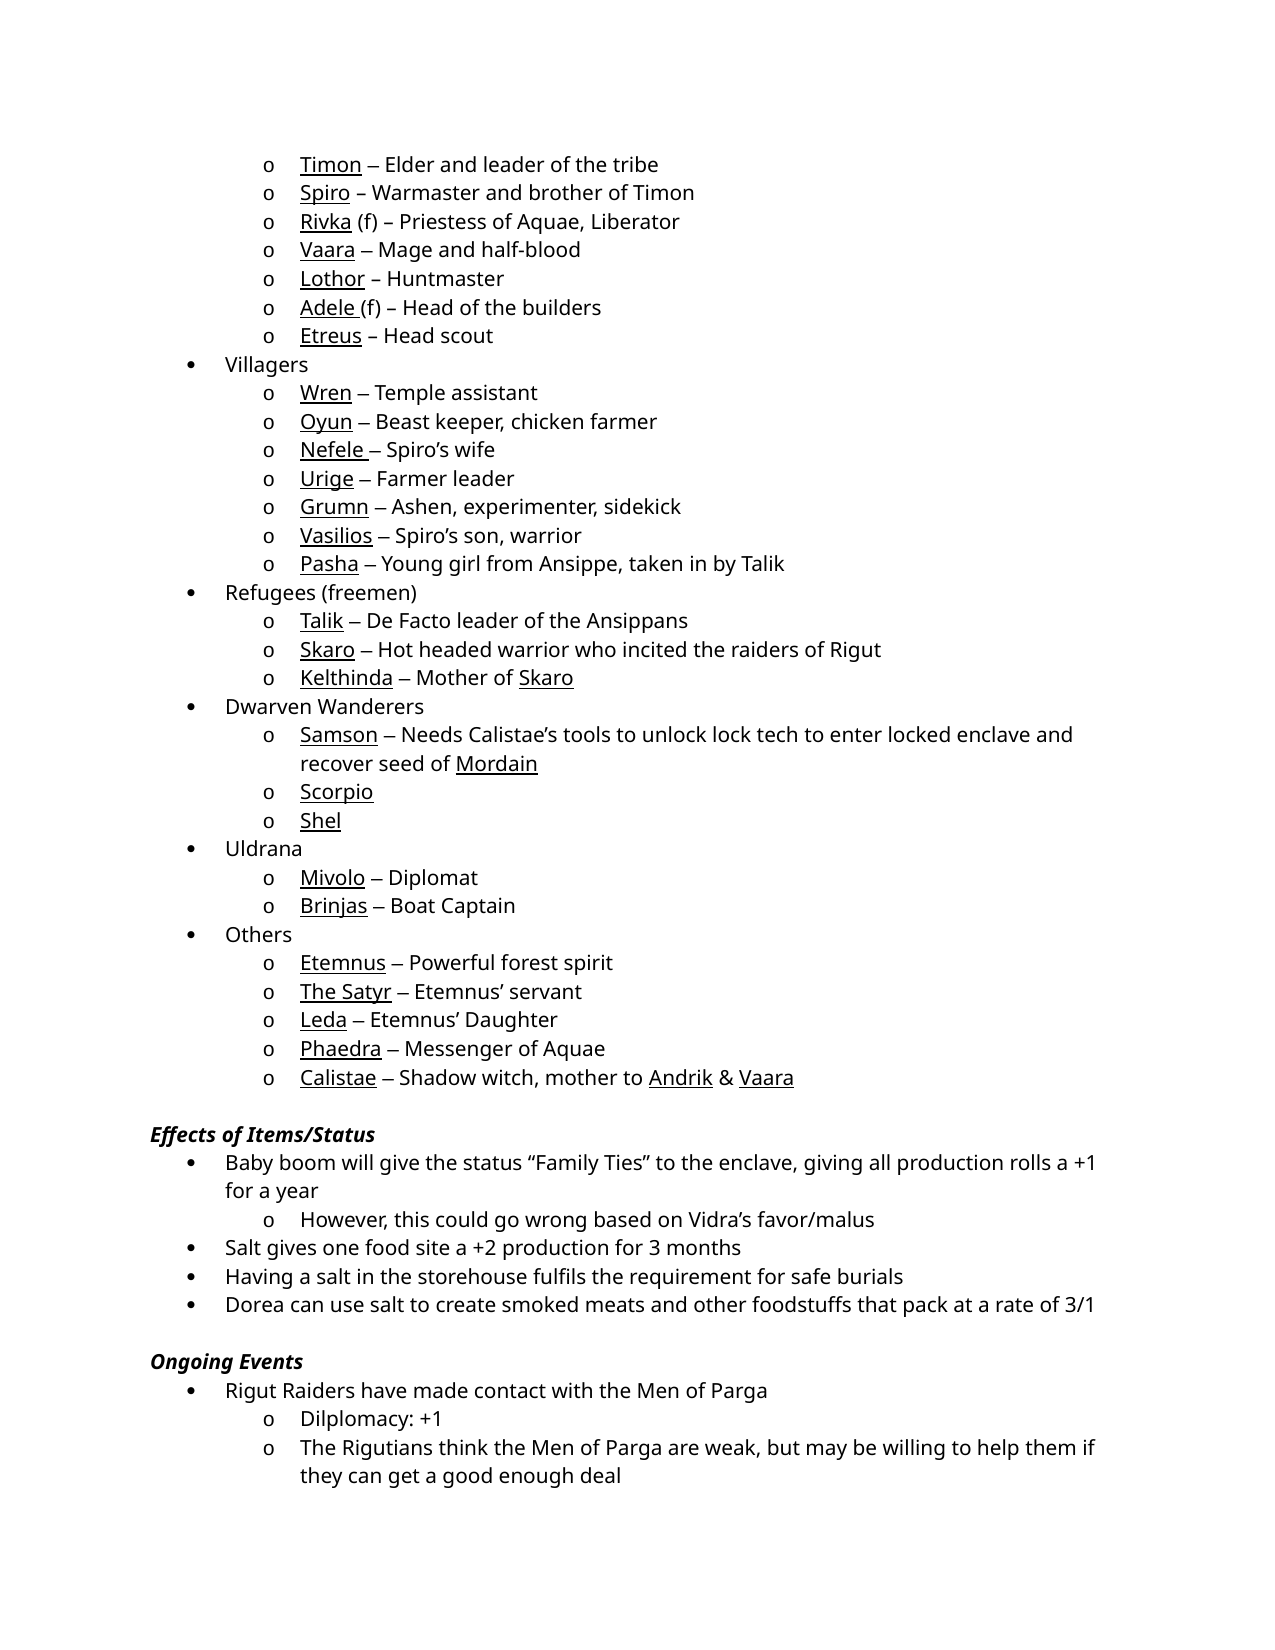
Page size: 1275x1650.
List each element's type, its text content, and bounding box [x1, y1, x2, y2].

list Spiro – Warmaster and brother of Timon [262, 178, 1125, 207]
list Shel [262, 806, 1125, 834]
list Skaro – Hot headed warrior who incited the raiders of Rigut [262, 635, 1125, 663]
list Dilplomacy: +1 [262, 1404, 1125, 1433]
list Timon – Elder and leader of the tribe [262, 150, 1125, 178]
list Baby boom will give the status “Family Ties” to the enclave, giving all production rolls a +1 for a year [187, 1148, 1125, 1205]
list Lothor – Huntmaster [262, 264, 1125, 293]
list Pasha – Young girl from Ansippe, taken in by Talik [262, 549, 1125, 578]
text Effects of Items/Status [150, 1120, 1125, 1148]
list Refugees (freemen) [187, 578, 1125, 606]
list However, this could go wrong based on Vidra’s favor/malus [262, 1205, 1125, 1233]
list Talik – De Facto leader of the Ansippans [262, 606, 1125, 635]
list Uldrana [187, 834, 1125, 863]
list Others [187, 920, 1125, 948]
list Etreus – Head scout [262, 321, 1125, 350]
list Villagers [187, 350, 1125, 378]
list Vasilios – Spiro’s son, warrior [262, 521, 1125, 549]
list The Rigutians think the Men of Parga are weak, but may be willing to help them if they can get a good enough deal [262, 1433, 1125, 1490]
list Calistae – Shadow witch, mother to Andrik & Vaara [262, 1063, 1125, 1091]
list Oyun – Beast keeper, chicken farmer [262, 407, 1125, 435]
list Salt gives one food site a +2 production for 3 months [187, 1233, 1125, 1262]
text Ongoing Events [150, 1347, 1125, 1376]
list Adele (f) – Head of the builders [262, 293, 1125, 321]
list Scorpio [262, 777, 1125, 806]
list Vaara – Mage and half-blood [262, 236, 1125, 264]
list Rivka (f) – Priestess of Aquae, Liberator [262, 207, 1125, 236]
list Wren – Temple assistant [262, 378, 1125, 407]
list Brinjas – Boat Captain [262, 892, 1125, 920]
list Urige – Farmer leader [262, 464, 1125, 492]
list Mivolo – Diplomat [262, 863, 1125, 892]
list Samson – Needs Calistae’s tools to unlock lock tech to enter locked enclave and recover seed of Mordain [262, 721, 1125, 777]
list Dorea can use salt to create smoked meats and other foodstuffs that pack at a rate of 3/1 [187, 1290, 1125, 1319]
list Leda – Etemnus’ Daughter [262, 1006, 1125, 1034]
list Grumn – Ashen, experimenter, sidekick [262, 492, 1125, 521]
list Etemnus – Powerful forest spirit [262, 948, 1125, 977]
list Rigut Raiders have made contact with the Men of Parga [187, 1376, 1125, 1404]
list Phaedra – Messenger of Aquae [262, 1034, 1125, 1063]
list Kelthinda – Mother of Skaro [262, 663, 1125, 692]
list The Satyr – Etemnus’ servant [262, 977, 1125, 1006]
list Dwarven Wanderers [187, 692, 1125, 721]
list Nefele – Spiro’s wife [262, 435, 1125, 464]
list Having a salt in the storehouse fulfils the requirement for safe burials [187, 1262, 1125, 1290]
